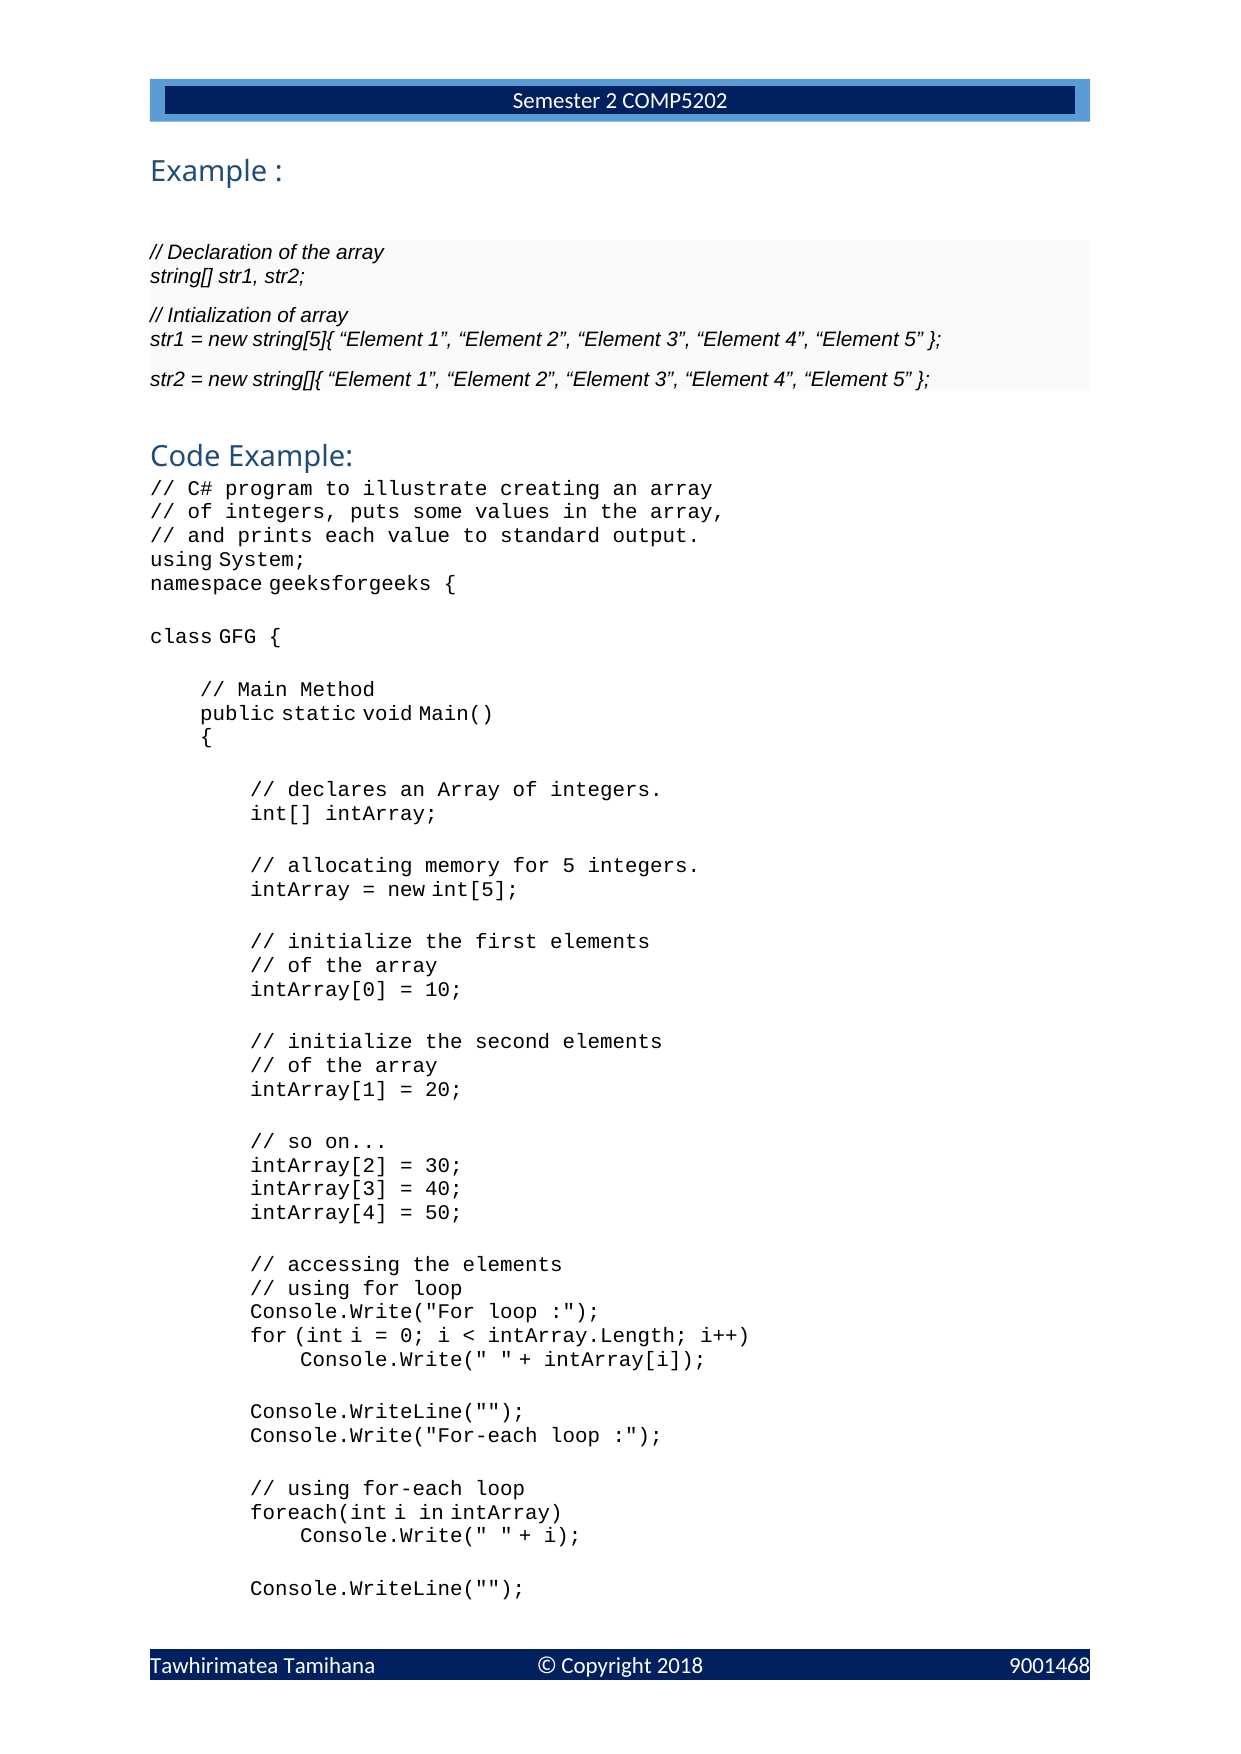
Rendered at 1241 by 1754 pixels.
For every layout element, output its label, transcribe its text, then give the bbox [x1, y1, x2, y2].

subtitle Example : [150, 150, 1090, 190]
subtitle Code Example: [150, 435, 1090, 475]
text str2 = new string[]{ “Element 1”, “Element 2”, “Element 3”, “Element 4”, “Element 5” }; [150, 367, 1090, 391]
text // Intialization of array str1 = new string[5]{ “Element 1”, “Element 2”, “Element 3”, “Element 4”, “Element 5” }; [150, 303, 1090, 351]
text // Declaration of the array string[] str1, str2; [150, 240, 1090, 288]
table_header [150, 478, 1200, 1601]
